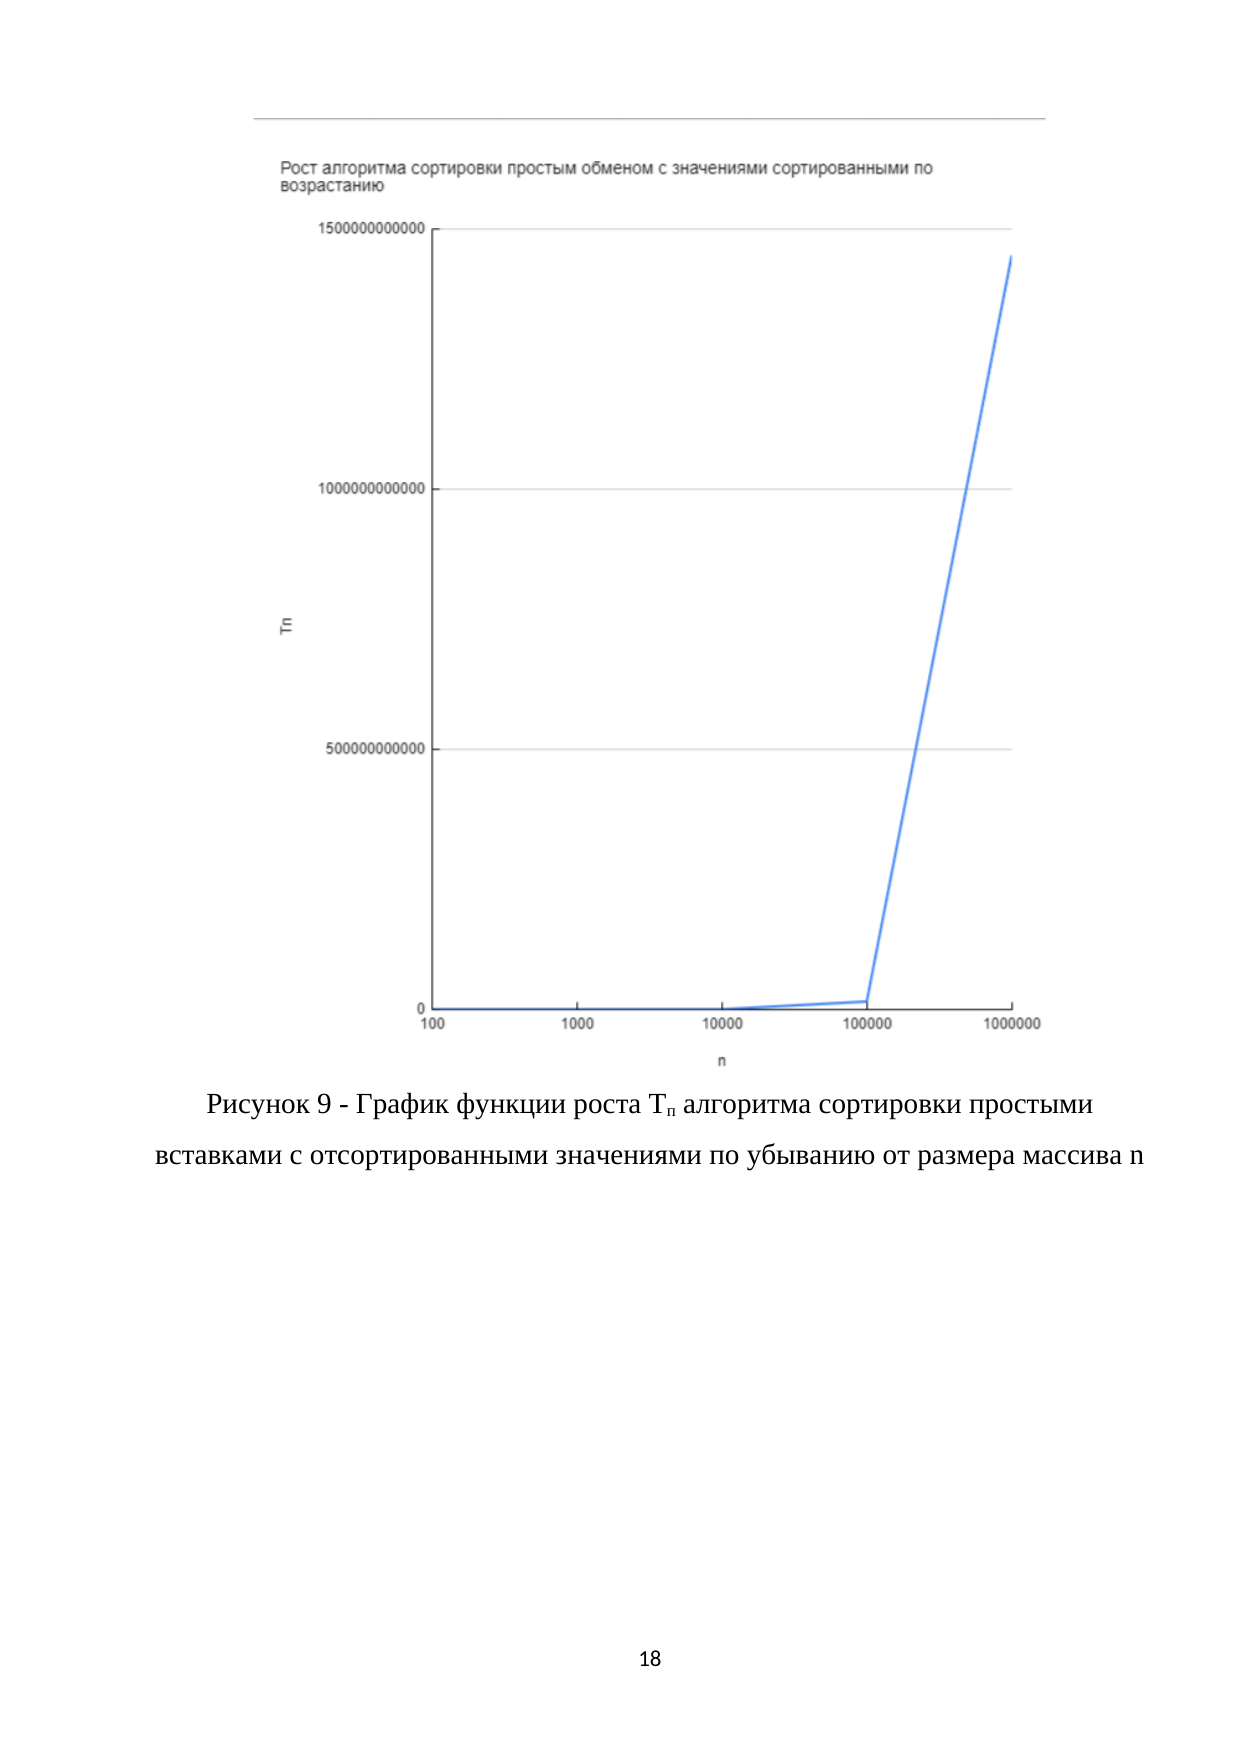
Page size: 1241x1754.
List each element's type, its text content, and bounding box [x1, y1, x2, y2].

text Рисунок 9 - График функции роста Тп алгоритма сортировки простыми вставками с отсортированными значениями по убыванию от размера массива n [148, 1086, 1152, 1170]
picture [253, 118, 1046, 1072]
